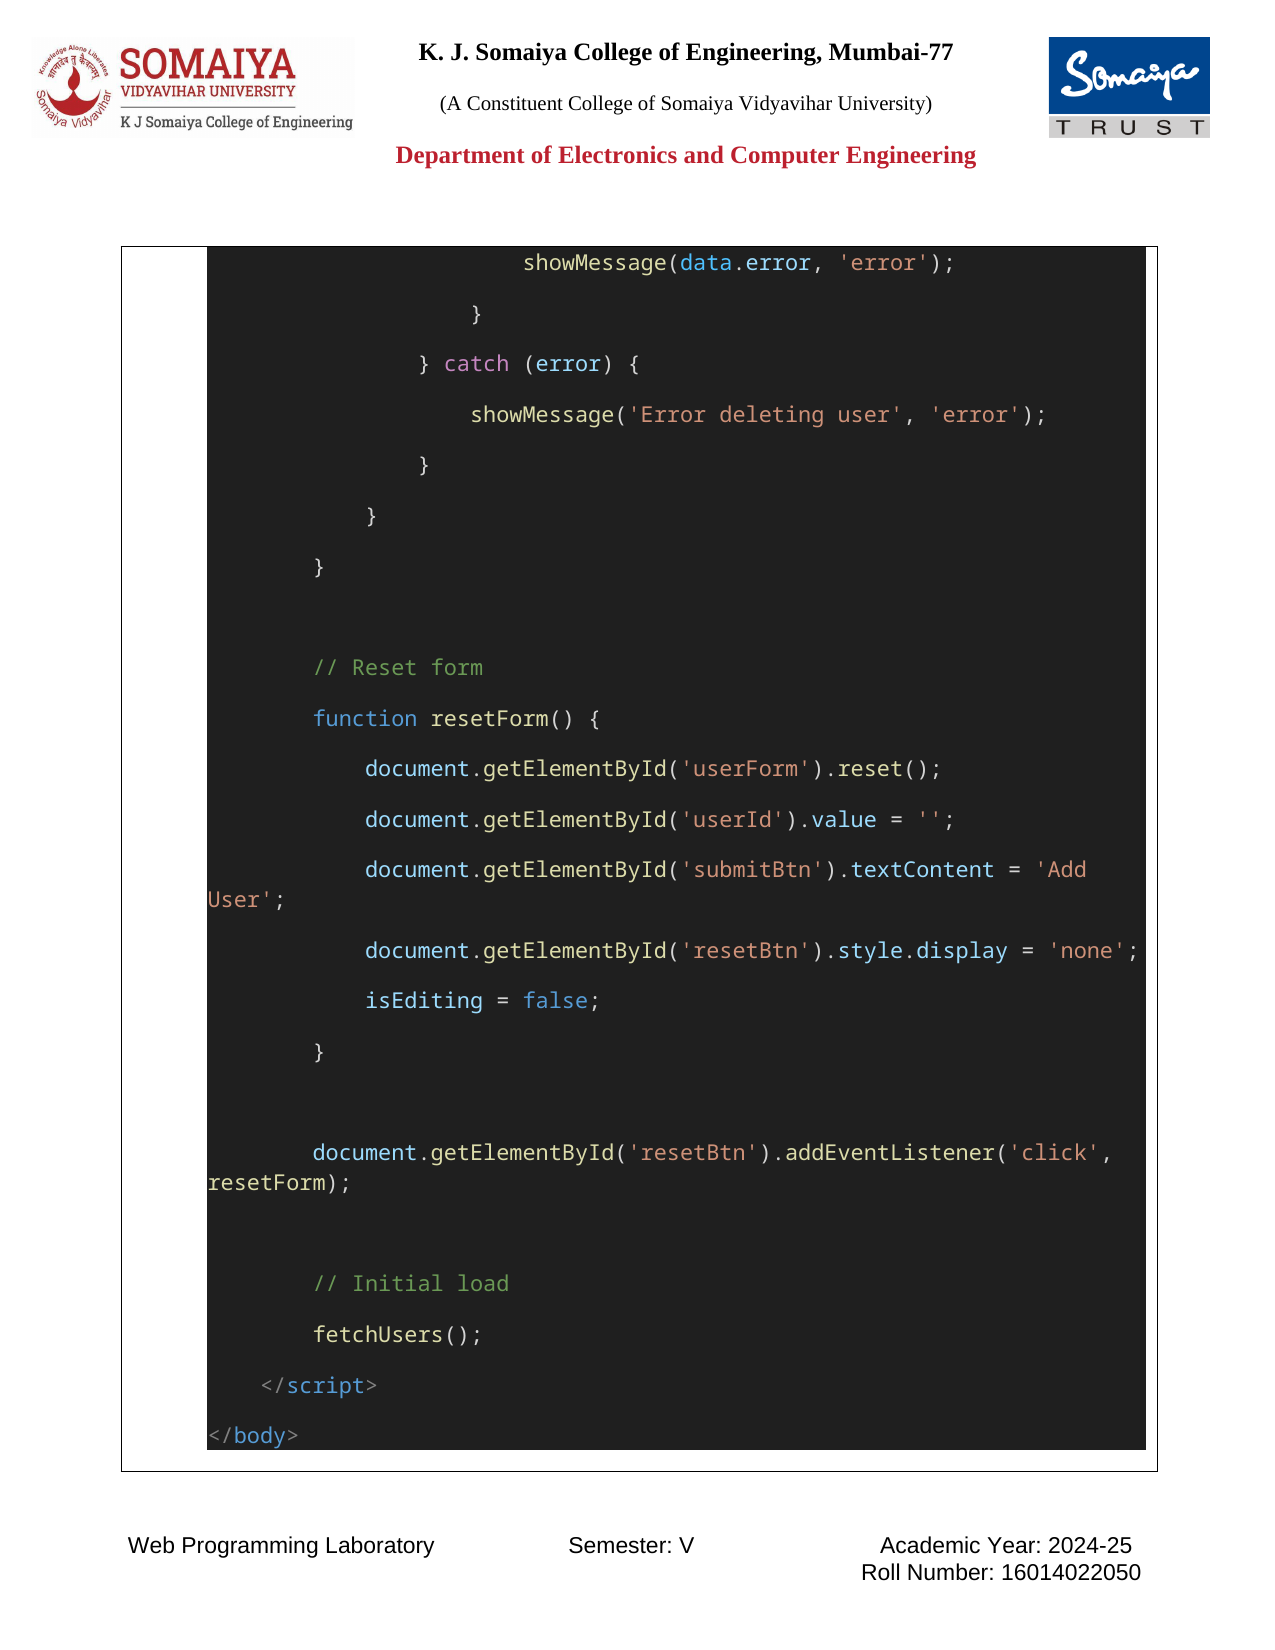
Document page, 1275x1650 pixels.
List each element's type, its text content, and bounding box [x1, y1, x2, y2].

picture [31, 37, 356, 138]
picture [1048, 37, 1210, 138]
